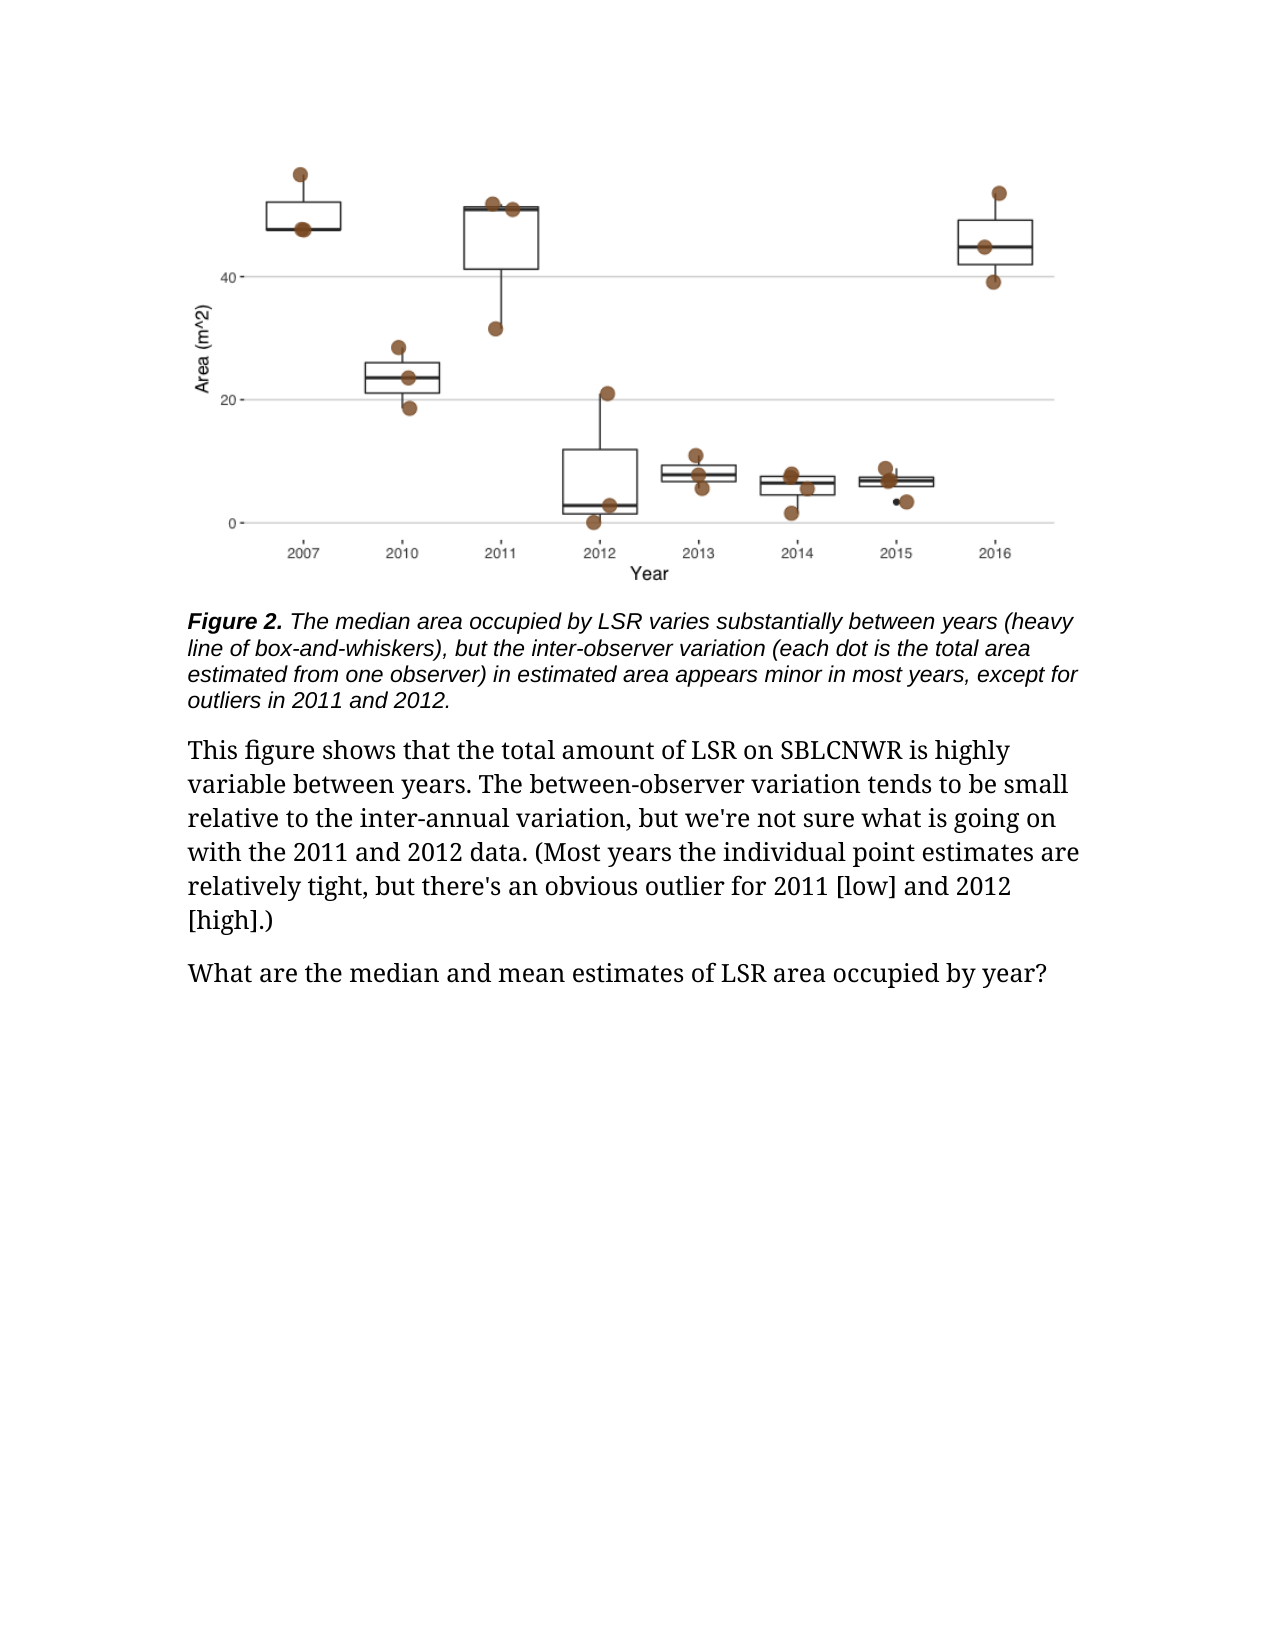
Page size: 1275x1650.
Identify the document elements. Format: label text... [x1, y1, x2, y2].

text Figure 2. The median area occupied by LSR varies substantially between years (heavy line of box-and-whiskers), but the inter-observer variation (each dot is the total area estimated from one observer) in estimated area appears minor in most years, except for outliers in 2011 and 2012. [187, 608, 1087, 714]
text This figure shows that the total amount of LSR on SBLCNWR is highly variable between years. The between-observer variation tends to be small relative to the inter-annual variation, but we're not sure what is going on with the 2011 and 2012 data. (Most years the individual point estimates are relatively tight, but there's an obvious outlier for 2011 [low] and 2012 [high].) [187, 732, 1087, 937]
picture [187, 150, 1063, 588]
text What are the median and mean estimates of LSR area occupied by year? [187, 956, 1087, 990]
